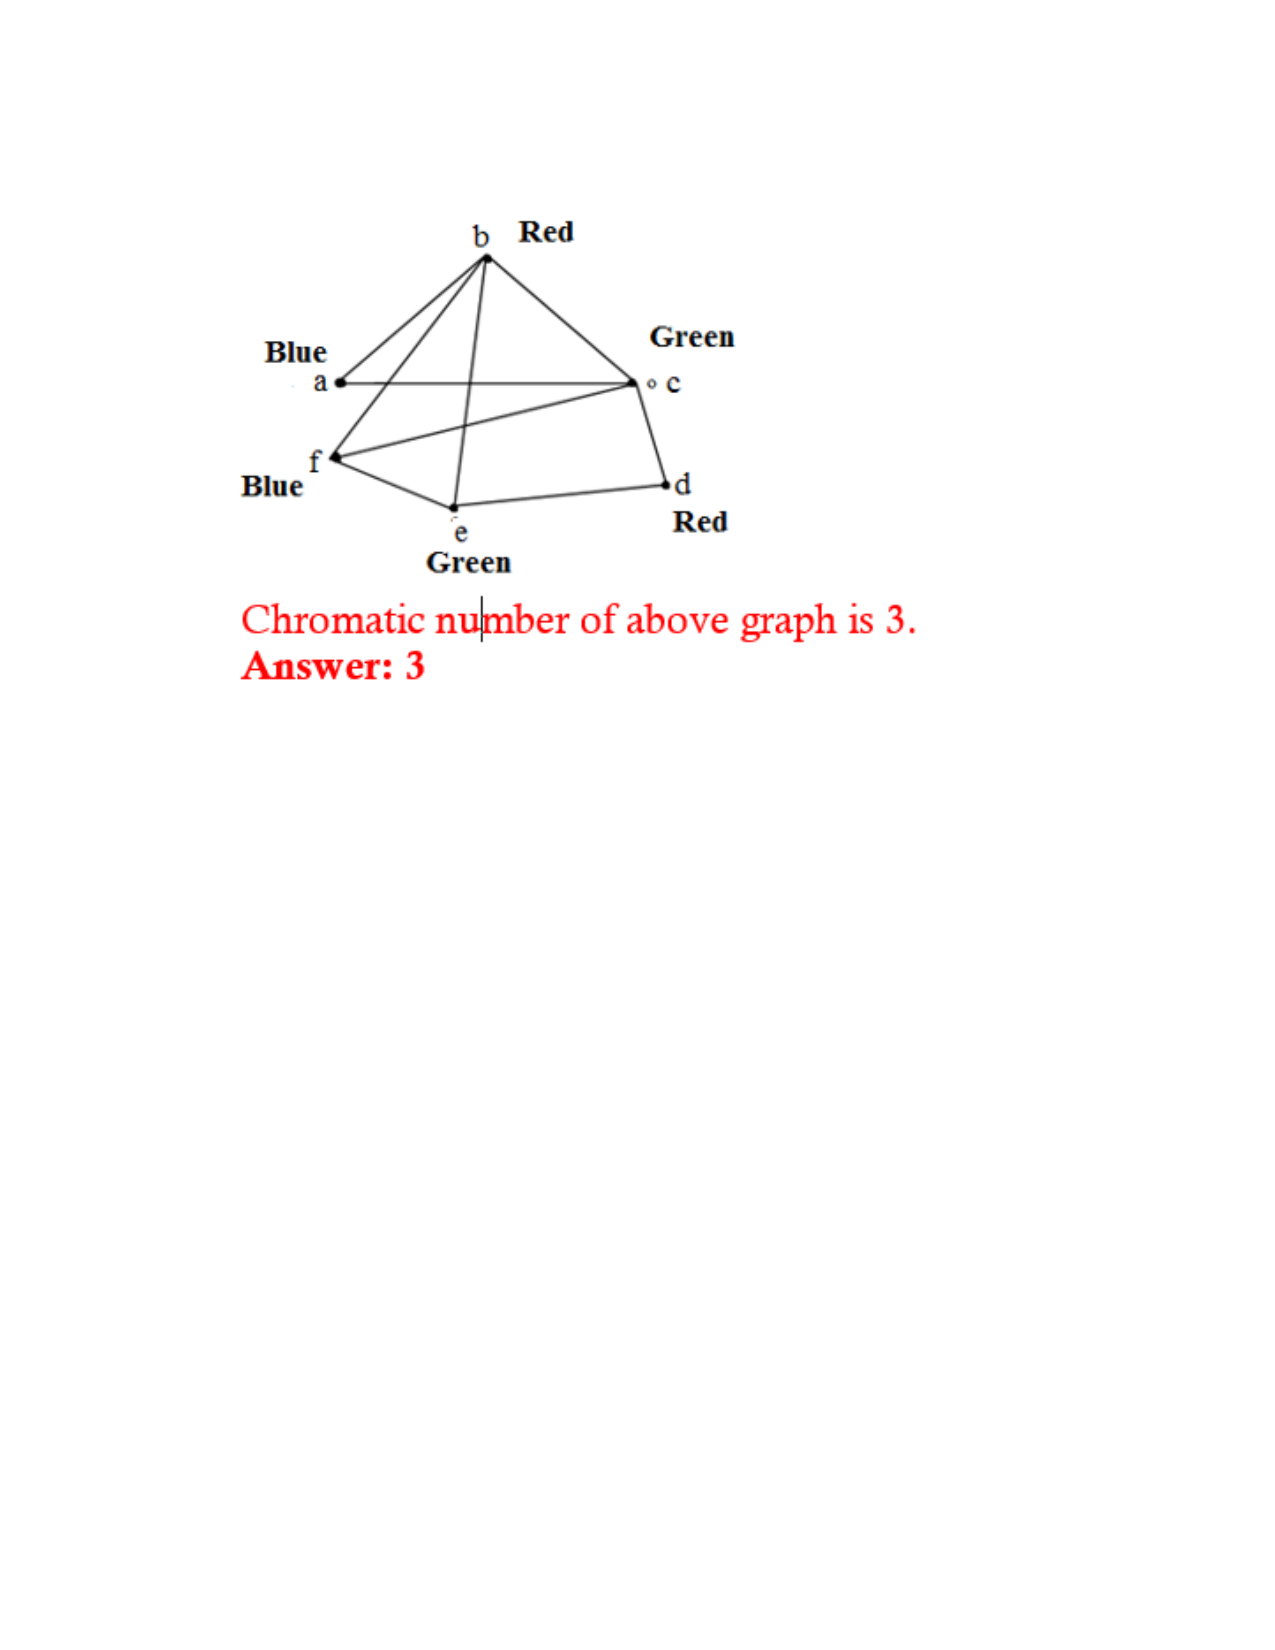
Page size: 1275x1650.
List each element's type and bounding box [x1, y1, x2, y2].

picture [206, 150, 1032, 722]
